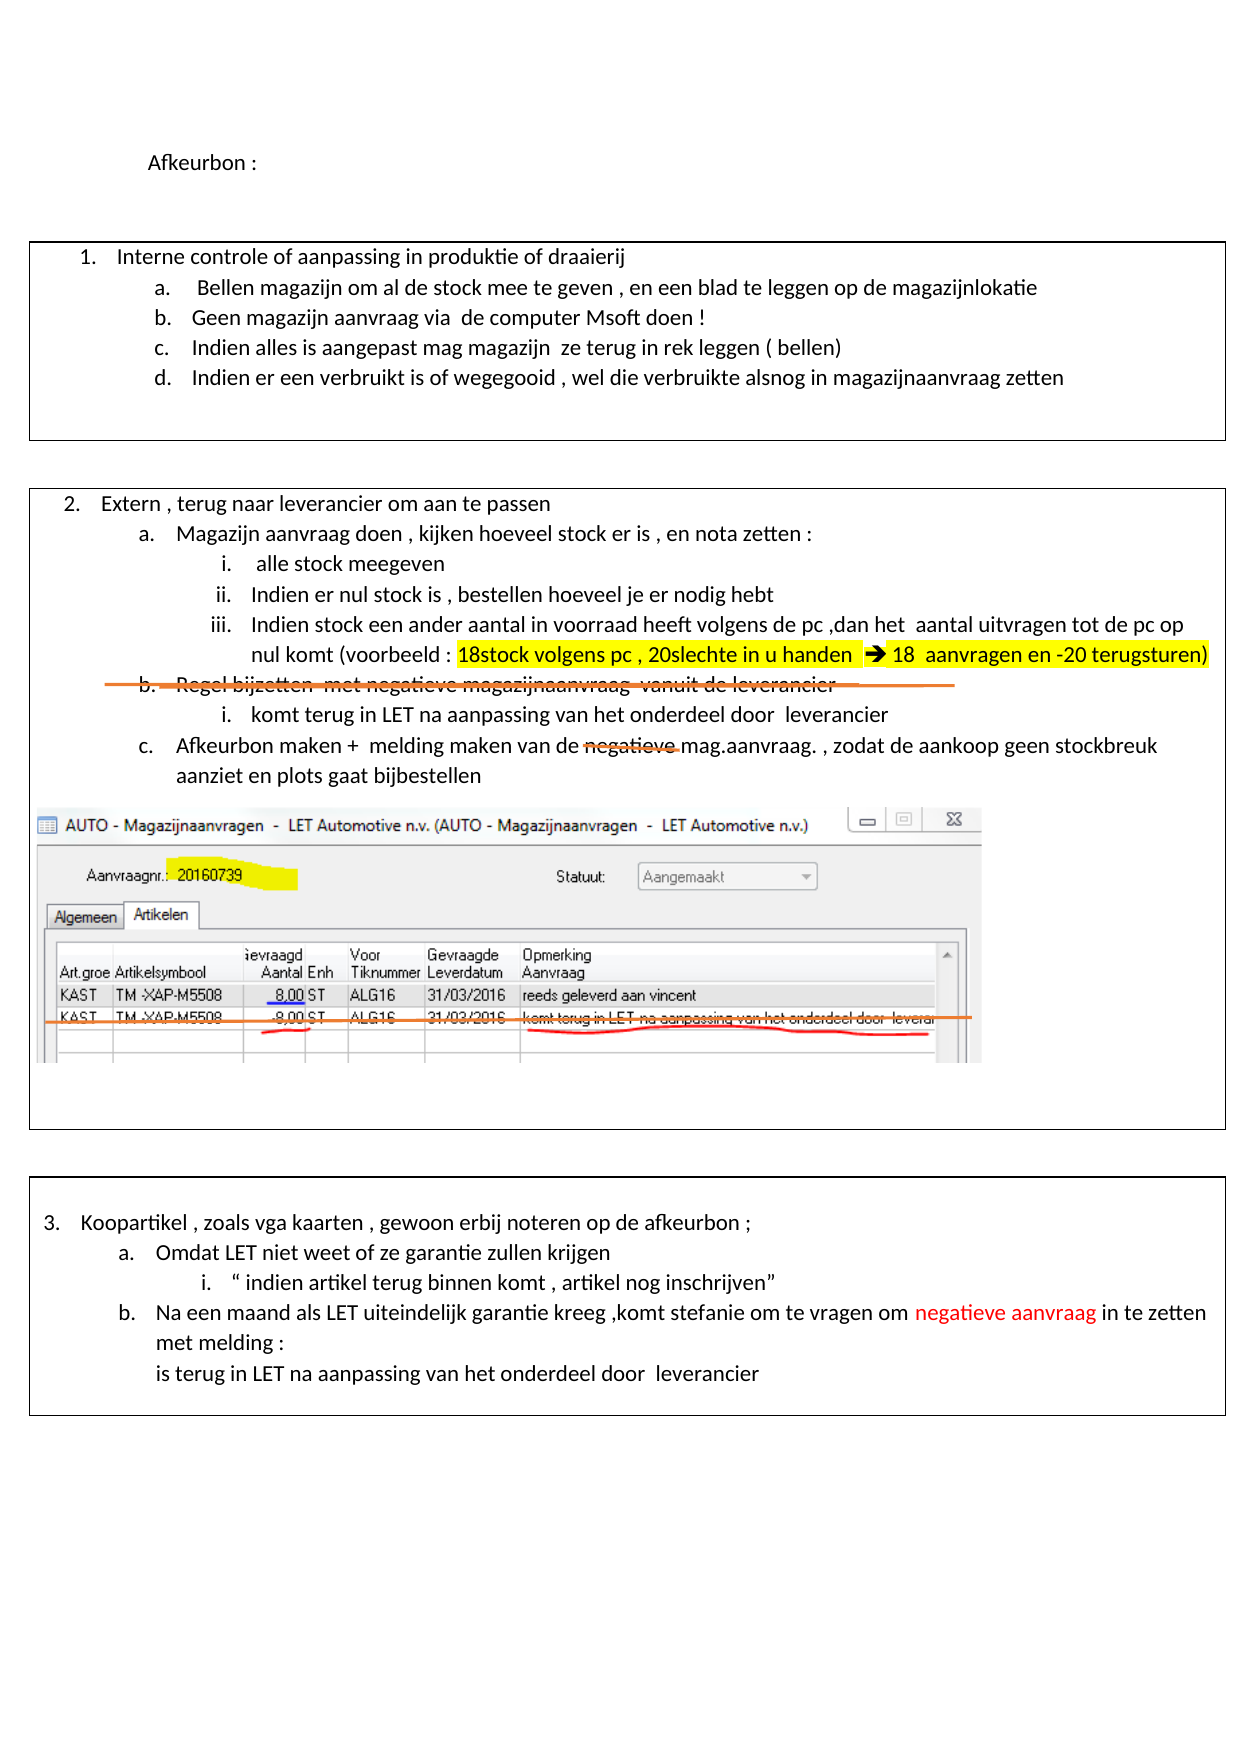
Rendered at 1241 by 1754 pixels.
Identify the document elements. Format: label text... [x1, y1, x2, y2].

text Afkeurbon : [148, 148, 1093, 176]
picture [36, 807, 982, 1063]
table_header Extern , terug naar leverancier om aan te passen Magazijn aanvraag doen , kijken hoeveel stock er is , en nota zetten : alle stock meegeven Indien er nul stock is , bestellen hoeveel je er nodig hebt Indien stock een ander aantal in voorraad heeft volgens de pc ,dan het aantal uitvragen tot de pc op nul komt (voorbeeld : 18stock volgens pc , 20slechte in u handen 18 aanvragen en -20 terugsturen) Regel bijzetten met negatieve magazijnaanvraag vanuit de leverancier komt terug in LET na aanpassing van het onderdeel door leverancier Afkeurbon maken + melding maken van de negatieve mag.aanvraag. , zodat de aankoop geen stockbreuk aanziet en plots gaat bijbestellen [30, 489, 1225, 1128]
table_header Koopartikel , zoals vga kaarten , gewoon erbij noteren op de afkeurbon ; Omdat LET niet weet of ze garantie zullen krijgen “ indien artikel terug binnen komt , artikel nog inschrijven” Na een maand als LET uiteindelijk garantie kreeg ,komt stefanie om te vragen om negatieve aanvraag in te zetten met melding : is terug in LET na aanpassing van het onderdeel door leverancier [30, 1178, 1225, 1414]
table_header Interne controle of aanpassing in produktie of draaierij Bellen magazijn om al de stock mee te geven , en een blad te leggen op de magazijnlokatie Geen magazijn aanvraag via de computer Msoft doen ! Indien alles is aangepast mag magazijn ze terug in rek leggen ( bellen) Indien er een verbruikt is of wegegooid , wel die verbruikte alsnog in magazijnaanvraag zetten [30, 243, 1225, 440]
